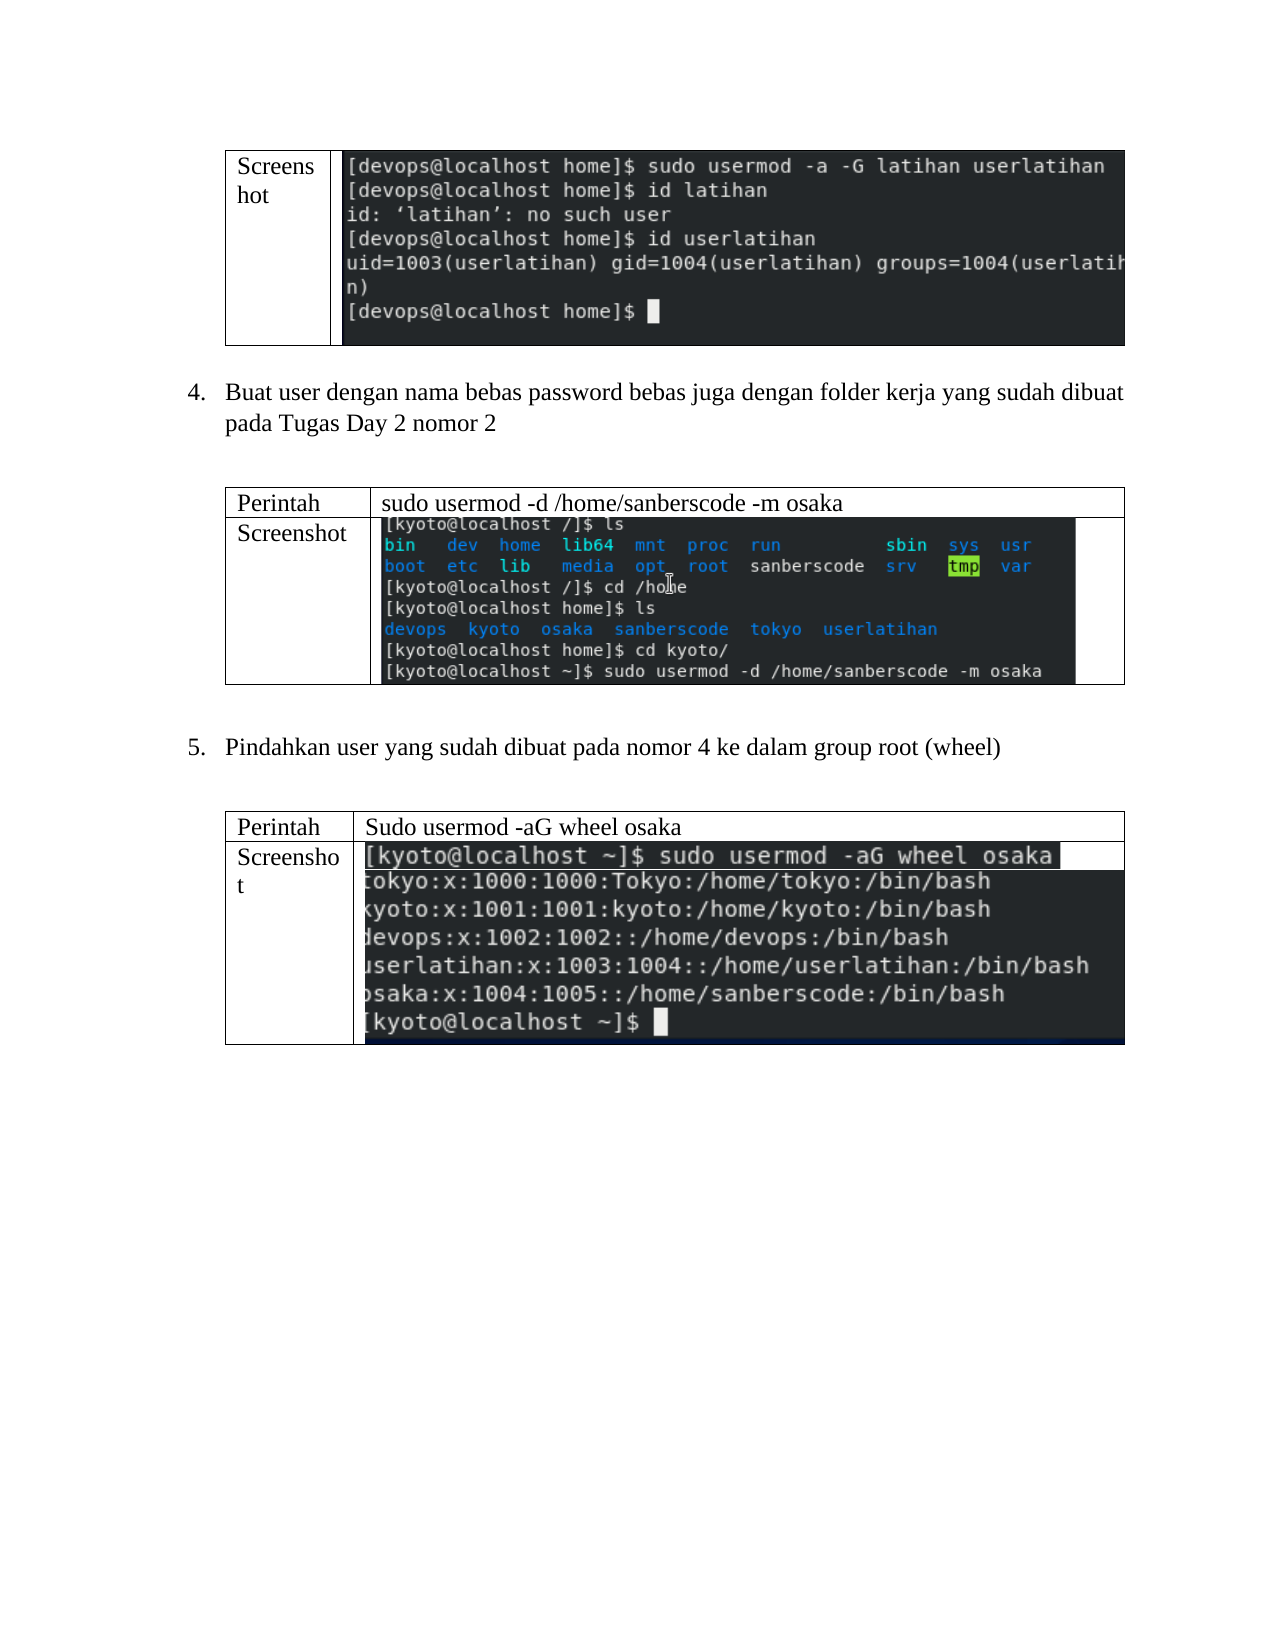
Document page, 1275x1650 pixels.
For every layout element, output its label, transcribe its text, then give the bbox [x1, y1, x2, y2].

picture [342, 151, 1125, 345]
table_header Perintah [226, 488, 370, 517]
picture [365, 870, 1125, 1044]
list Buat user dengan nama bebas password bebas juga dengan folder kerja yang sudah dibuat pada Tugas Day 2 nomor 2 [187, 377, 1125, 437]
table_cell [331, 151, 342, 345]
table_cell Screenshot [226, 842, 353, 1044]
picture [365, 841, 1061, 869]
picture [381, 517, 1076, 684]
table_cell [1076, 518, 1124, 683]
table_cell Screenshot [226, 518, 370, 683]
table_cell [371, 518, 381, 683]
table_header sudo usermod -d /home/sanberscode -m osaka [371, 488, 1124, 517]
table_header Sudo usermod -aG wheel osaka [354, 812, 1124, 841]
table_header Perintah [226, 812, 353, 841]
table_cell Screenshot [226, 151, 330, 345]
table_cell [354, 842, 1124, 1044]
list Pindahkan user yang sudah dibuat pada nomor 4 ke dalam group root (wheel) [187, 732, 1125, 761]
